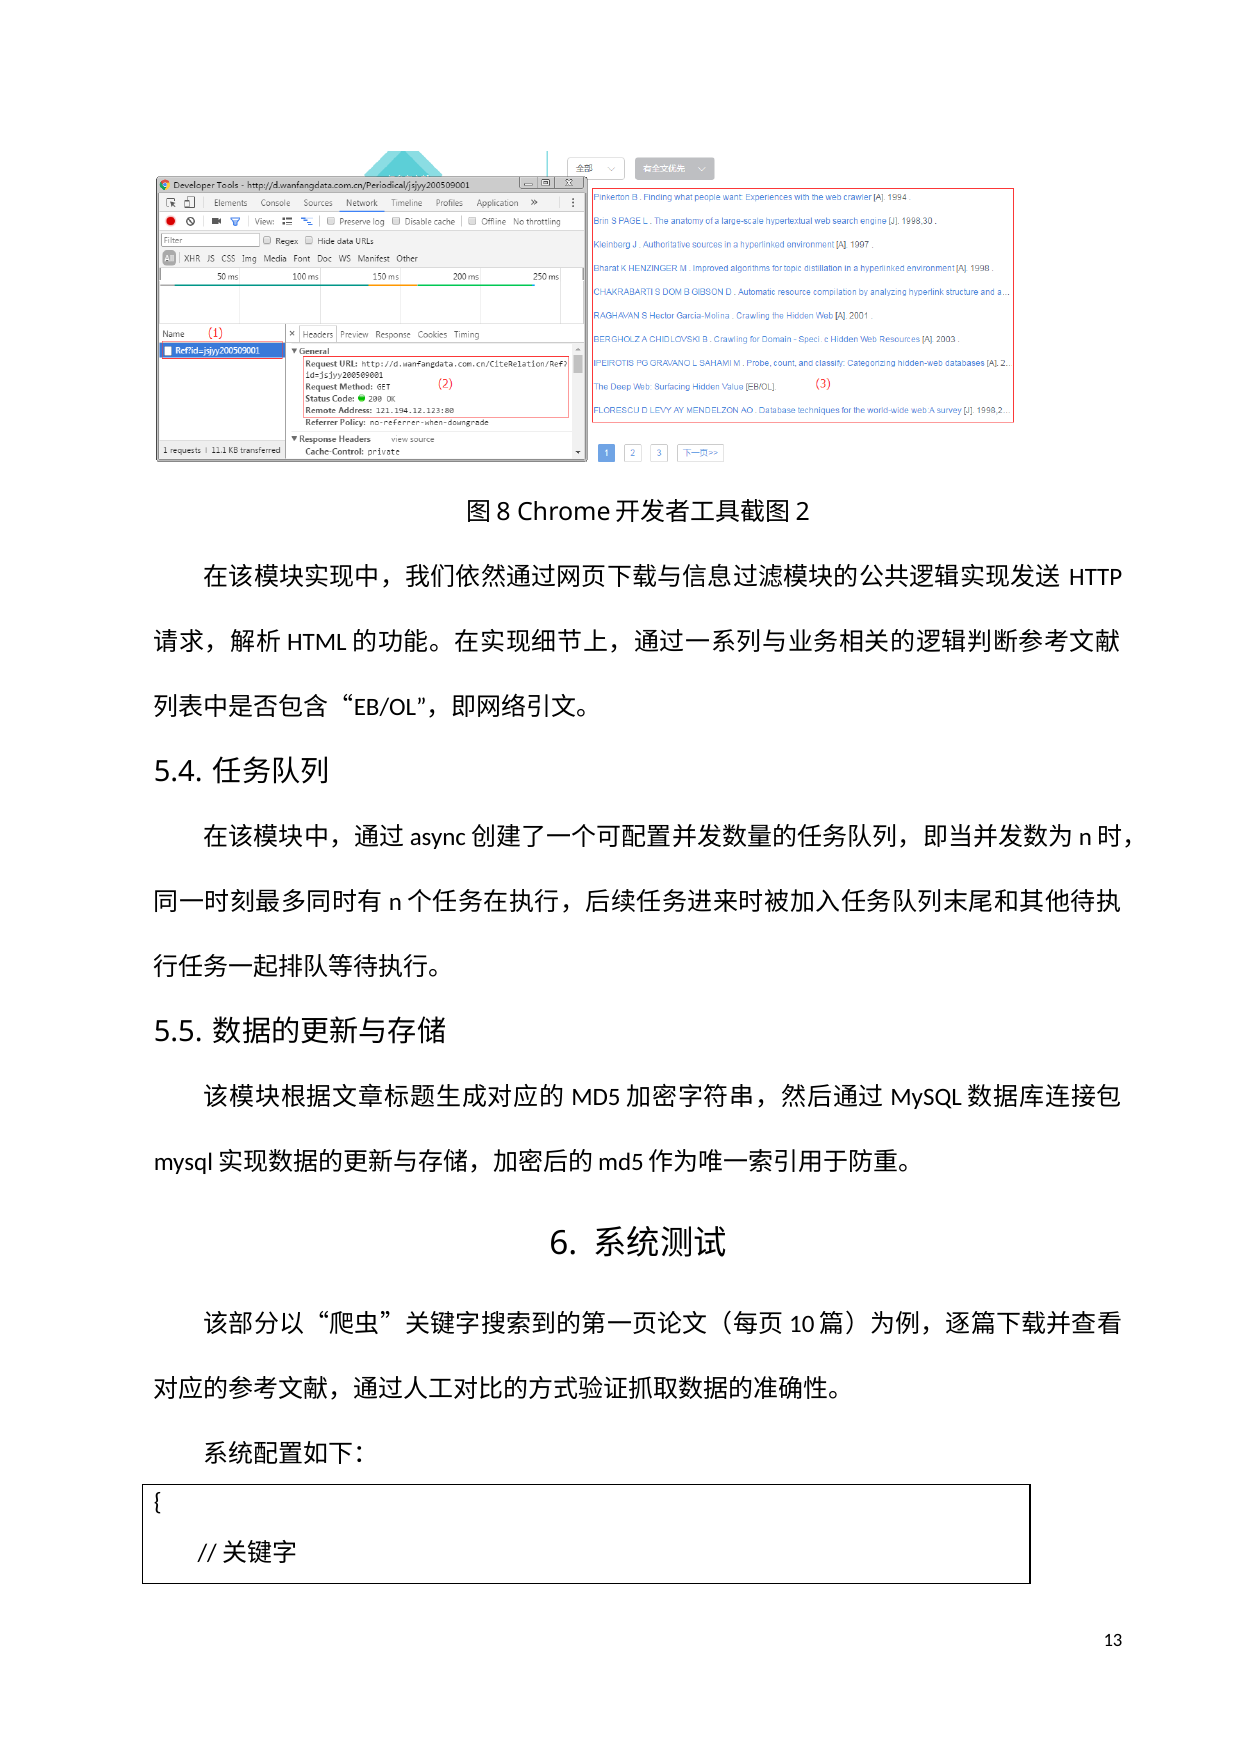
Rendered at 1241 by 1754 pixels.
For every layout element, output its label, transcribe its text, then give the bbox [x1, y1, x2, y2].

text 该模块根据文章标题生成对应的MD5加密字符串，然后通过MySQL数据库连接包mysql实现数据的更新与存储，加密后的md5作为唯一索引用于防重。 [153, 1062, 1122, 1192]
text 图8 Chrome开发者工具截图2 [153, 477, 1122, 542]
picture [153, 151, 1019, 468]
list 系统测试 [153, 1208, 1122, 1273]
text 在该模块实现中，我们依然通过网页下载与信息过滤模块的公共逻辑实现发送HTTP请求，解析HTML的功能。在实现细节上，通过一系列与业务相关的逻辑判断参考文献列表中是否包含“EB/OL”，即网络引文。 [153, 542, 1122, 737]
text 在该模块中，通过async创建了一个可配置并发数量的任务队列，即当并发数为n时，同一时刻最多同时有n个任务在执行，后续任务进来时被加入任务队列末尾和其他待执行任务一起排队等待执行。 [153, 802, 1122, 997]
text 系统配置如下： [153, 1419, 1122, 1484]
text 该部分以“爬虫”关键字搜索到的第一页论文（每页10篇）为例，逐篇下载并查看对应的参考文献，通过人工对比的方式验证抓取数据的准确性。 [153, 1289, 1122, 1419]
list 数据的更新与存储 [153, 997, 1122, 1062]
list 任务队列 [153, 737, 1122, 802]
